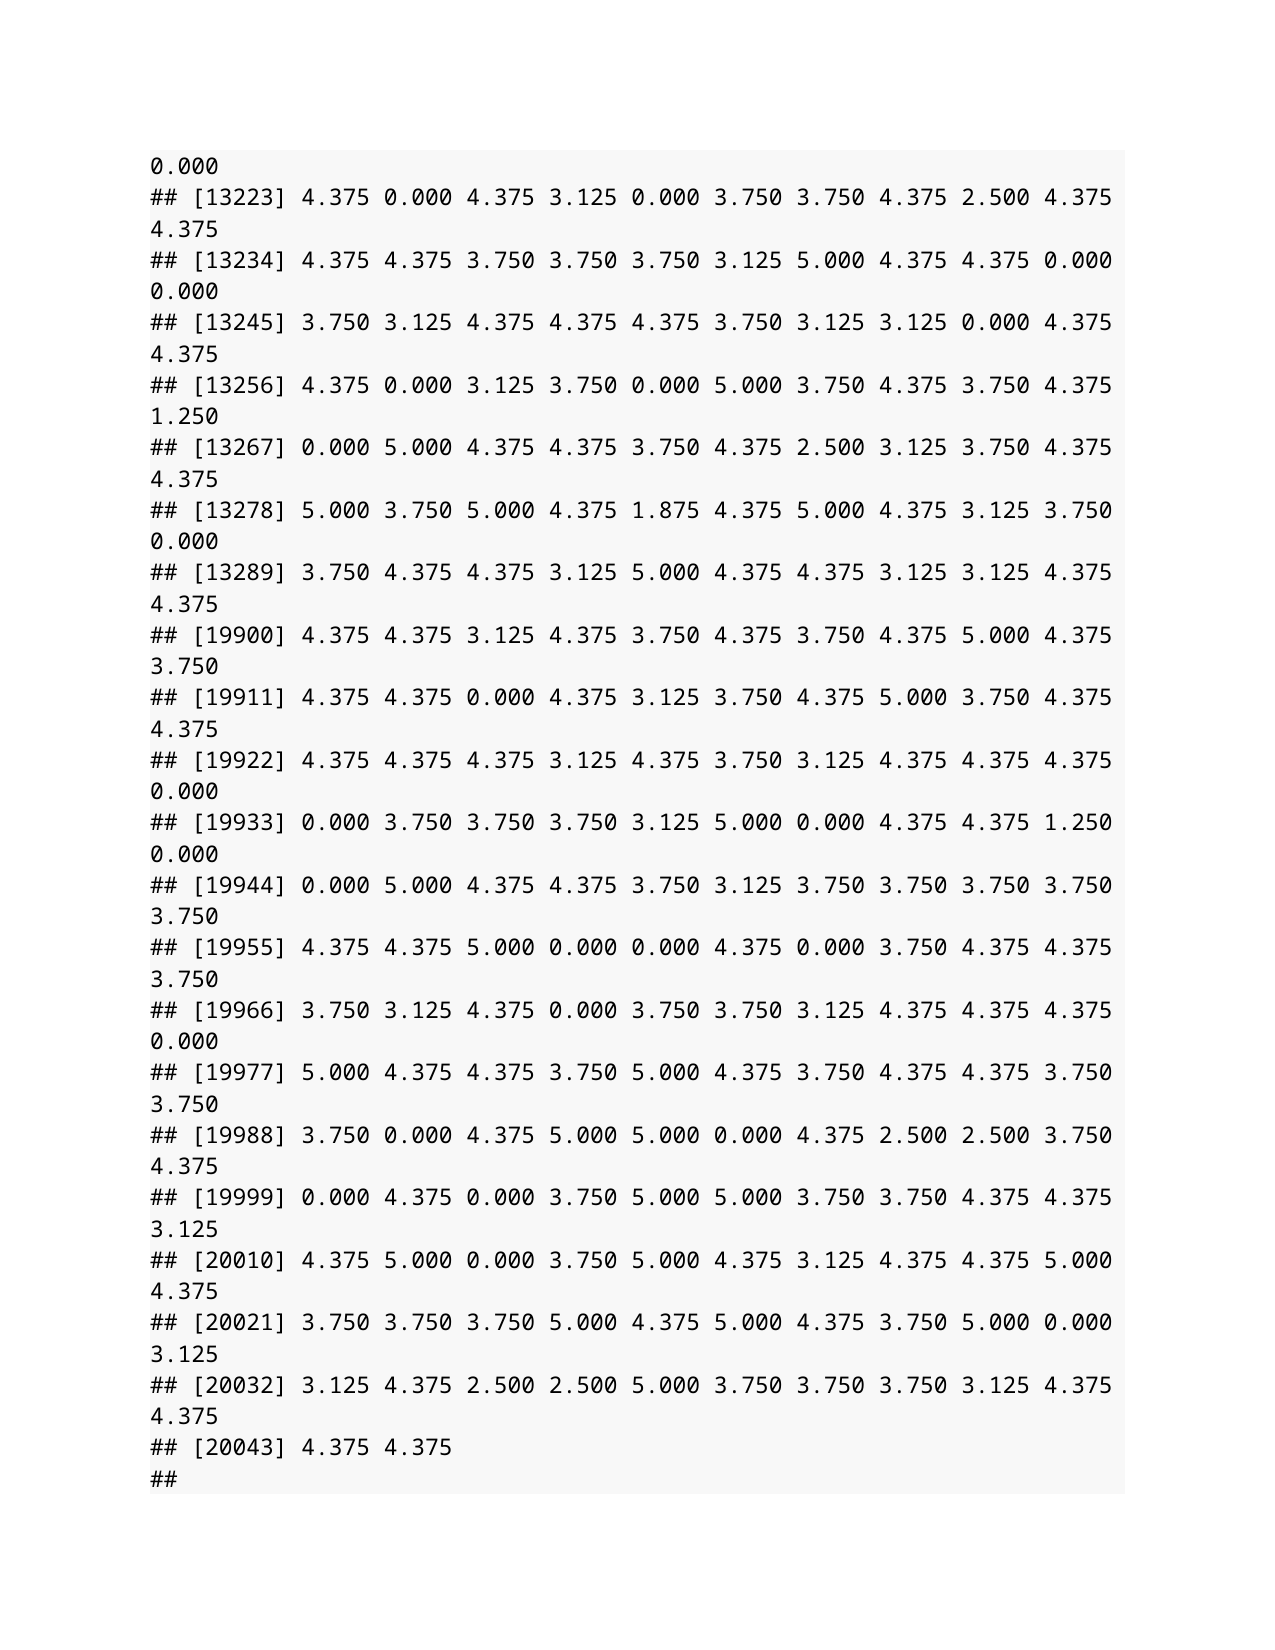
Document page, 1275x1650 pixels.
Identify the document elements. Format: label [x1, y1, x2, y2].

text [150, 150, 1125, 1494]
